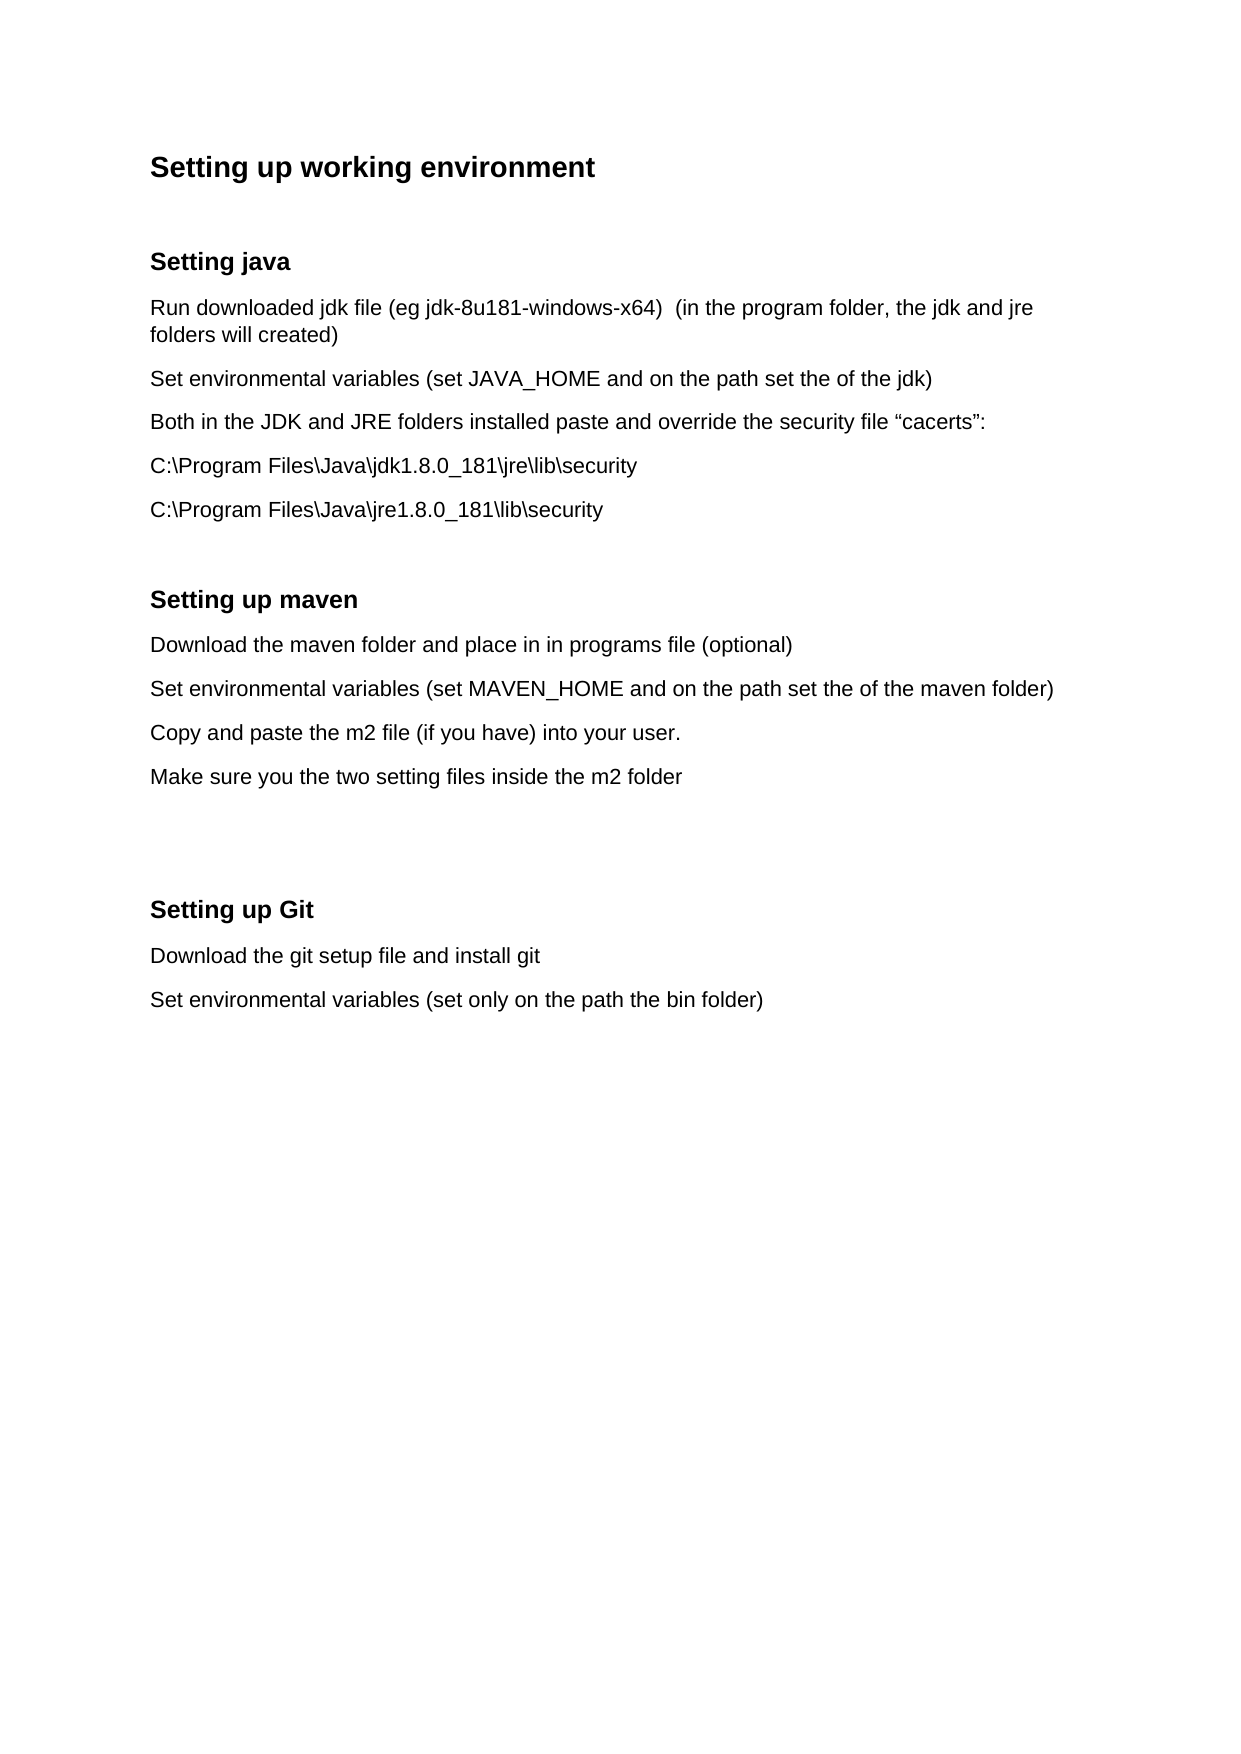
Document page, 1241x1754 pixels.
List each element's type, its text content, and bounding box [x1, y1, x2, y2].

text Set environmental variables (set JAVA_HOME and on the path set the of the jdk) [150, 365, 1090, 391]
text Setting up Git [150, 896, 1090, 924]
text Setting java [150, 247, 1090, 275]
text Setting up maven [150, 585, 1090, 613]
text Set environmental variables (set MAVEN_HOME and on the path set the of the maven folder) [150, 676, 1090, 701]
text Download the maven folder and place in in programs file (optional) [150, 632, 1090, 658]
text Download the git setup file and install git [150, 943, 1090, 968]
text Copy and paste the m2 file (if you have) into your user. [150, 720, 1090, 745]
text Make sure you the two setting files inside the m2 folder [150, 764, 1090, 789]
text Both in the JDK and JRE folders installed paste and override the security file “cacerts”: [150, 409, 1090, 434]
text Setting up working environment [150, 150, 1090, 183]
text C:\Program Files\Java\jre1.8.0_181\lib\security [150, 497, 1090, 522]
text Set environmental variables (set only on the path the bin folder) [150, 987, 1090, 1012]
text Run downloaded jdk file (eg jdk-8u181-windows-x64) (in the program folder, the jdk and jre folders will created) [150, 294, 1090, 347]
text C:\Program Files\Java\jdk1.8.0_181\jre\lib\security [150, 453, 1090, 478]
